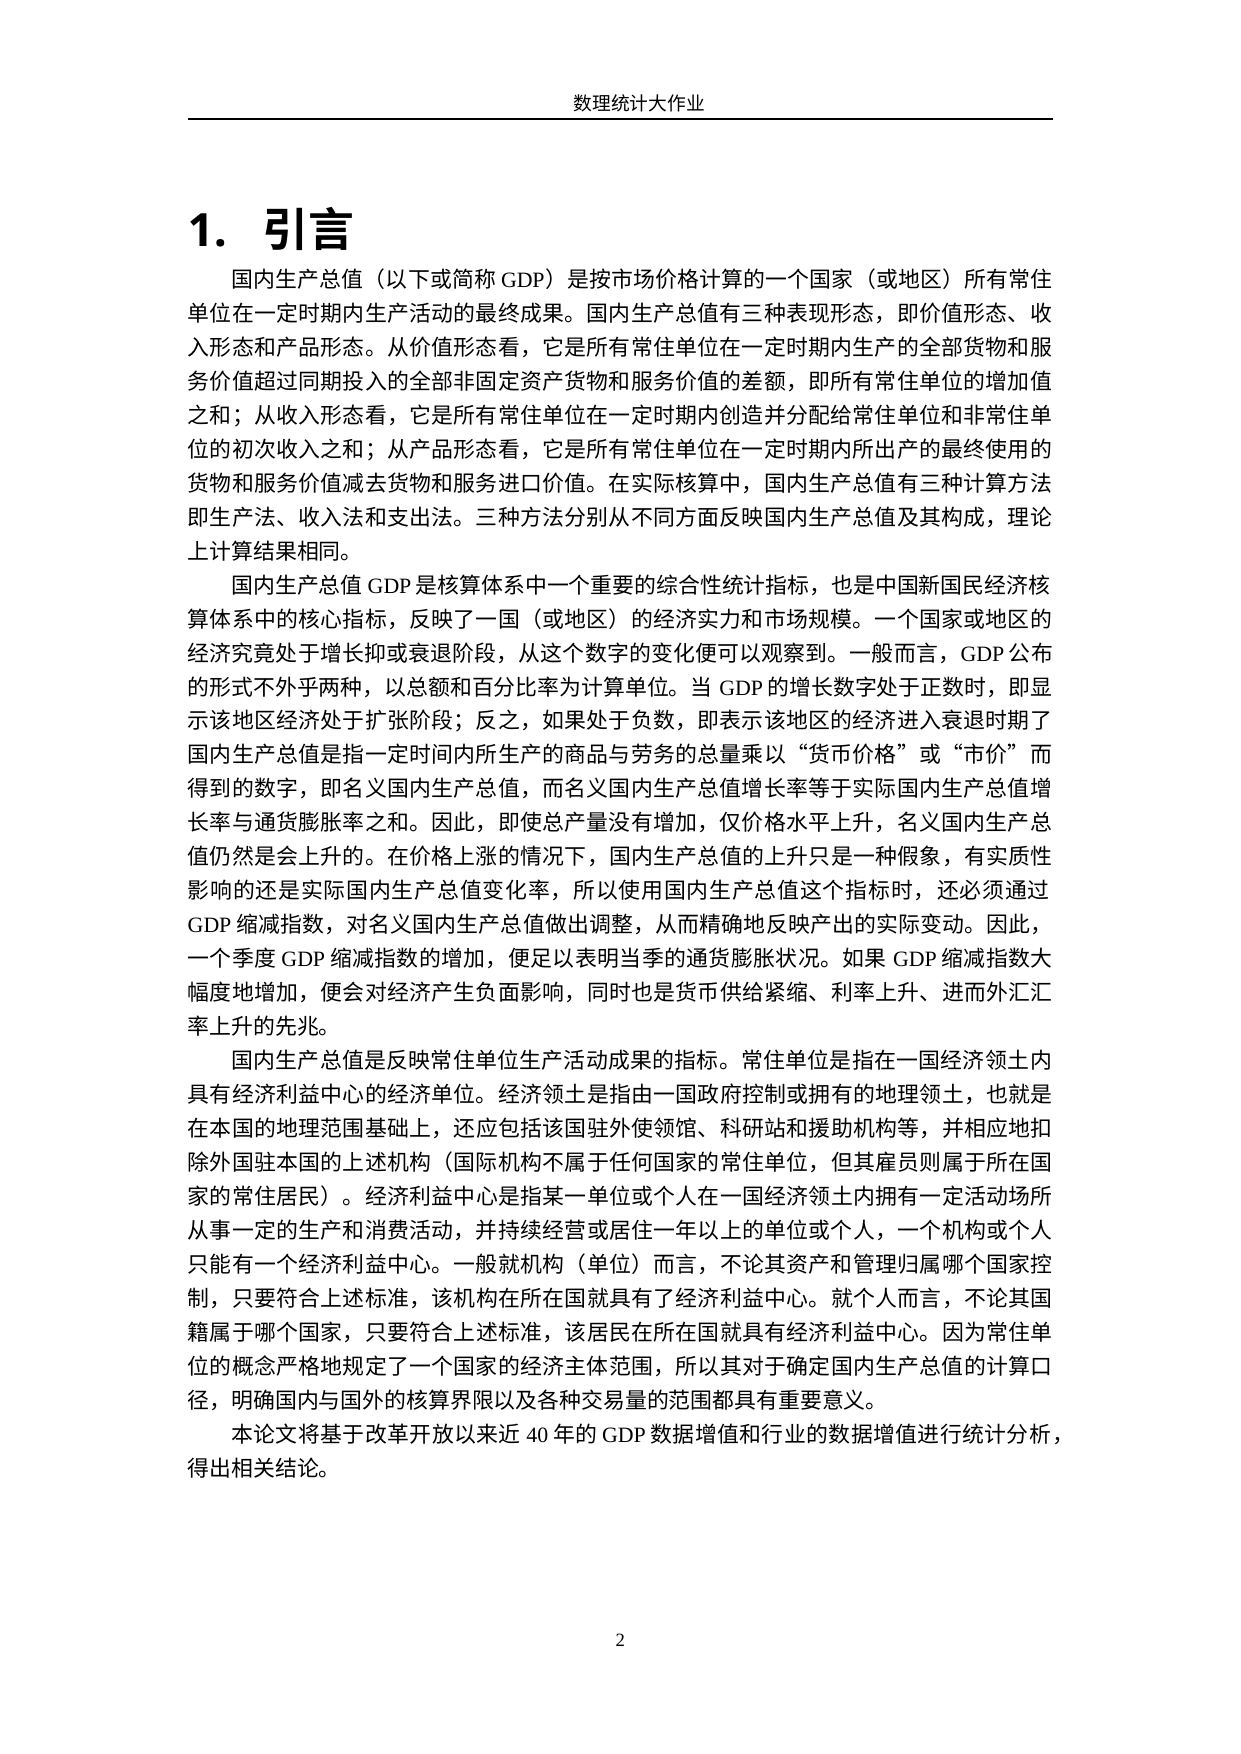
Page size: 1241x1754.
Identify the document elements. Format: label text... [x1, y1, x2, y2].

text 国内生产总值（以下或简称GDP）是按市场价格计算的一个国家（或地区）所有常住单位在一定时期内生产活动的最终成果。国内生产总值有三种表现形态，即价值形态、收入形态和产品形态。从价值形态看，它是所有常住单位在一定时期内生产的全部货物和服务价值超过同期投入的全部非固定资产货物和服务价值的差额，即所有常住单位的增加值之和；从收入形态看，它是所有常住单位在一定时期内创造并分配给常住单位和非常住单位的初次收入之和；从产品形态看，它是所有常住单位在一定时期内所出产的最终使用的货物和服务价值减去货物和服务进口价值。在实际核算中，国内生产总值有三种计算方法，即生产法、收入法和支出法。三种方法分别从不同方面反映国内生产总值及其构成，理论上计算结果相同。 [187, 261, 1053, 567]
text 本论文将基于改革开放以来近40年的GDP数据增值和行业的数据增值进行统计分析，得出相关结论。 [187, 1416, 1053, 1483]
text 国内生产总值是反映常住单位生产活动成果的指标。常住单位是指在一国经济领土内具有经济利益中心的经济单位。经济领土是指由一国政府控制或拥有的地理领土，也就是在本国的地理范围基础上，还应包括该国驻外使领馆、科研站和援助机构等，并相应地扣除外国驻本国的上述机构（国际机构不属于任何国家的常住单位，但其雇员则属于所在国家的常住居民）。经济利益中心是指某一单位或个人在一国经济领土内拥有一定活动场所，从事一定的生产和消费活动，并持续经营或居住一年以上的单位或个人，一个机构或个人只能有一个经济利益中心。一般就机构（单位）而言，不论其资产和管理归属哪个国家控制，只要符合上述标准，该机构在所在国就具有了经济利益中心。就个人而言，不论其国籍属于哪个国家，只要符合上述标准，该居民在所在国就具有经济利益中心。因为常住单位的概念严格地规定了一个国家的经济主体范围，所以其对于确定国内生产总值的计算口径，明确国内与国外的核算界限以及各种交易量的范围都具有重要意义。 [187, 1042, 1053, 1416]
text 国内生产总值GDP是核算体系中一个重要的综合性统计指标，也是中国新国民经济核算体系中的核心指标，反映了一国（或地区）的经济实力和市场规模。一个国家或地区的经济究竟处于增长抑或衰退阶段，从这个数字的变化便可以观察到。一般而言，GDP公布的形式不外乎两种，以总额和百分比率为计算单位。当GDP的增长数字处于正数时，即显示该地区经济处于扩张阶段；反之，如果处于负数，即表示该地区的经济进入衰退时期了。国内生产总值是指一定时间内所生产的商品与劳务的总量乘以“货币价格”或“市价”而得到的数字，即名义国内生产总值，而名义国内生产总值增长率等于实际国内生产总值增长率与通货膨胀率之和。因此，即使总产量没有增加，仅价格水平上升，名义国内生产总值仍然是会上升的。在价格上涨的情况下，国内生产总值的上升只是一种假象，有实质性影响的还是实际国内生产总值变化率，所以使用国内生产总值这个指标时，还必须通过GDP缩减指数，对名义国内生产总值做出调整，从而精确地反映产出的实际变动。因此，一个季度GDP缩减指数的增加，便足以表明当季的通货膨胀状况。如果GDP缩减指数大幅度地增加，便会对经济产生负面影响，同时也是货币供给紧缩、利率上升、进而外汇汇率上升的先兆。 [187, 567, 1053, 1042]
subtitle 引言 [187, 193, 1053, 261]
